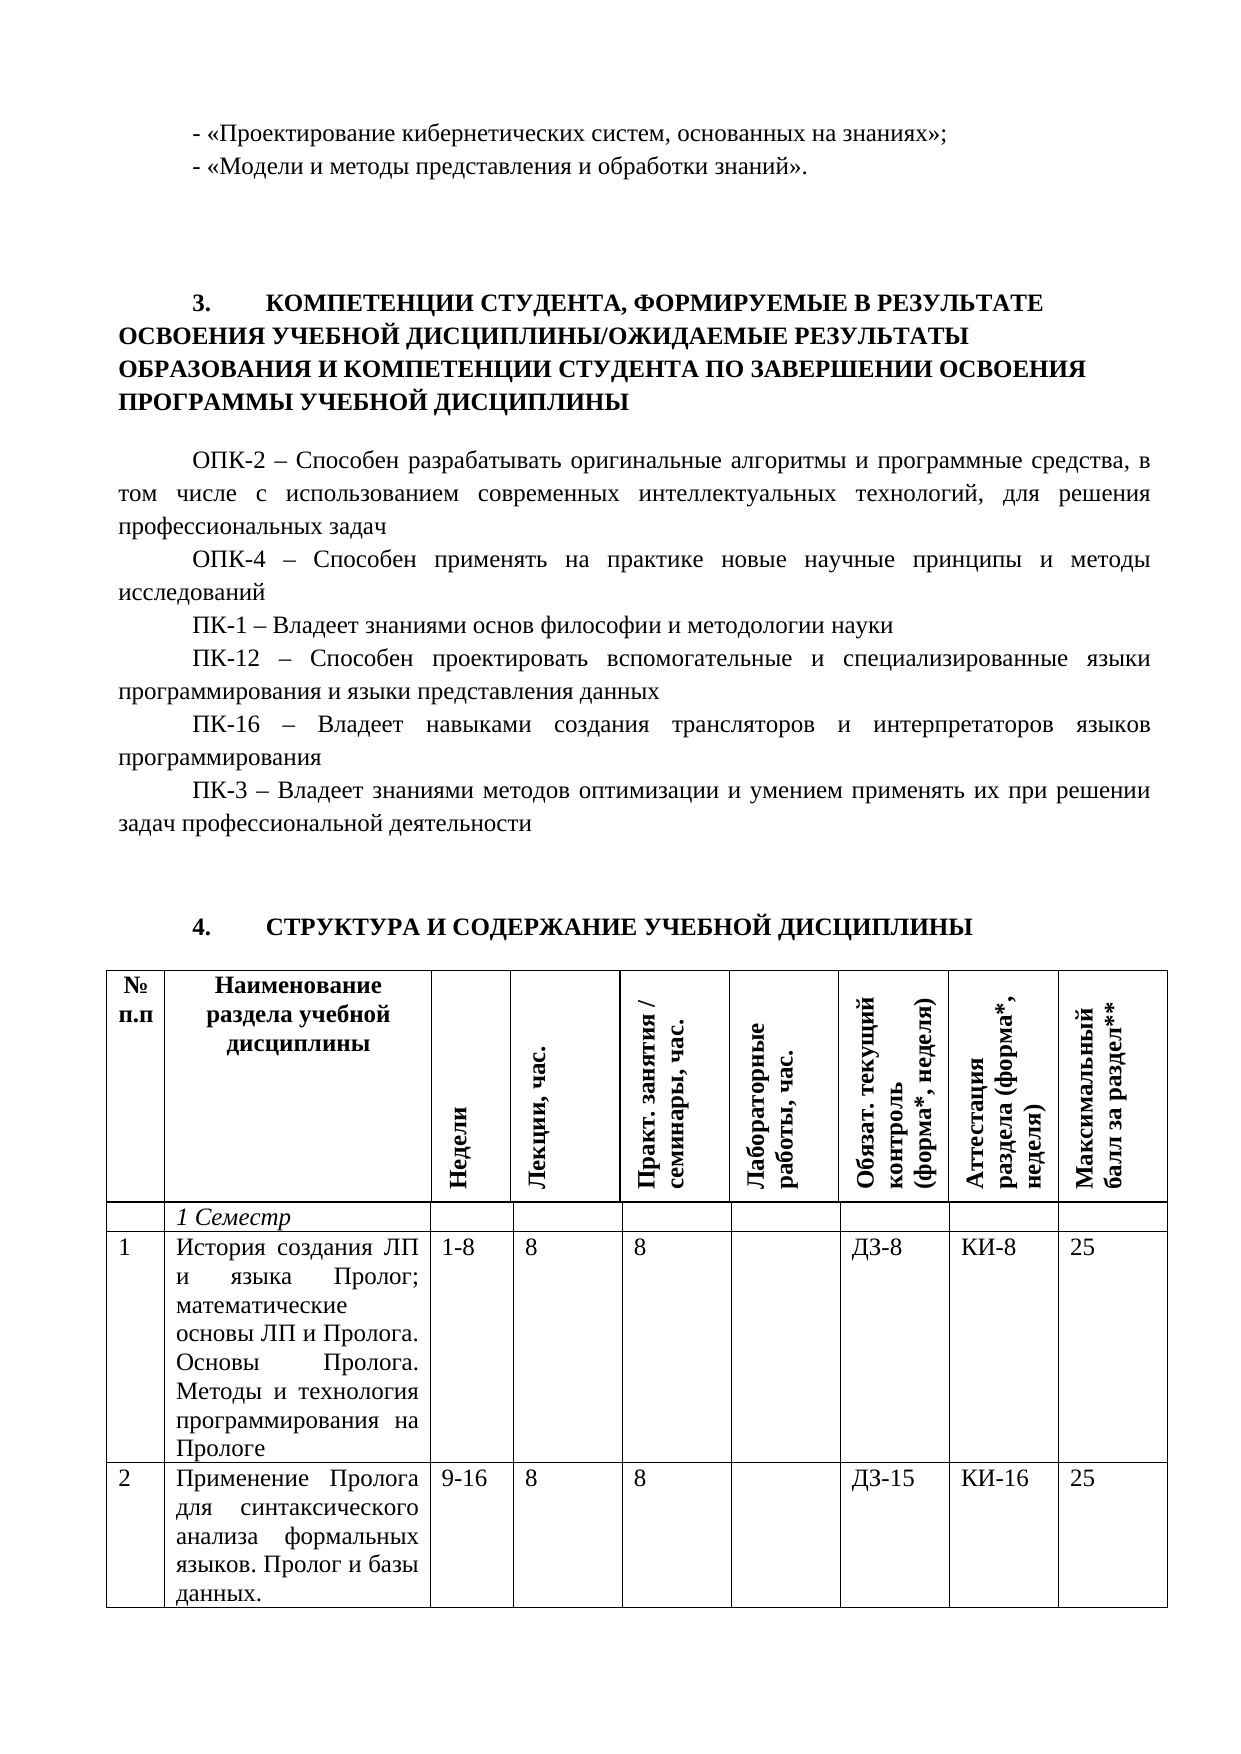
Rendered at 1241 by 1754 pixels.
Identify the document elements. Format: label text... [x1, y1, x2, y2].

table_cell 1 Семестр [165, 1203, 430, 1231]
table_cell 8 [514, 1463, 622, 1607]
table_header Практ. занятия / семинары, час. [621, 971, 729, 1201]
table_cell КИ-16 [950, 1463, 1058, 1607]
table_cell [841, 1203, 949, 1231]
table_cell 1-8 [431, 1232, 513, 1462]
table_cell 25 [1059, 1463, 1167, 1607]
text ОПК-2 – Способен разрабатывать оригинальные алгоритмы и программные средства, в том числе с использованием современных интеллектуальных технологий, для решения профессиональных задач [118, 445, 1152, 539]
table_cell 1 [107, 1232, 164, 1462]
table_cell [1059, 1203, 1167, 1231]
table_cell КИ-8 [950, 1232, 1058, 1462]
table_cell Применение Пролога для синтаксического анализа формальных языков. Пролог и базы данных. [165, 1463, 430, 1607]
table_cell ДЗ-8 [841, 1232, 949, 1462]
text - «Проектирование кибернетических систем, основанных на знаниях»; [118, 118, 1152, 147]
table_cell [732, 1203, 840, 1231]
table_header Максимальный балл за раздел** [1059, 971, 1167, 1201]
table_cell ДЗ-15 [841, 1463, 949, 1607]
table_header Обязат. текущий контроль (форма*, неделя) [839, 971, 948, 1201]
table_cell История создания ЛП и языка Пролог; математические основы ЛП и Пролога. Основы Пролога. Методы и технология программирования на Прологе [165, 1232, 430, 1462]
table_cell 8 [623, 1232, 731, 1462]
table_header Аттестация раздела (форма*, неделя) [949, 971, 1058, 1201]
table_header Лабораторные работы, час. [730, 971, 838, 1201]
table_cell [431, 1203, 513, 1231]
table_cell 8 [623, 1463, 731, 1607]
table_cell 25 [1059, 1232, 1167, 1462]
table_cell [623, 1203, 731, 1231]
table_header Недели [432, 971, 510, 1201]
text ПК-12 – Способен проектировать вспомогательные и специализированные языки программирования и языки представления данных [118, 643, 1152, 705]
table_cell [732, 1463, 840, 1607]
table_cell 8 [514, 1232, 622, 1462]
text - «Модели и методы представления и обработки знаний». [118, 151, 1152, 180]
table_cell [514, 1203, 622, 1231]
table_cell [732, 1232, 840, 1462]
table_header Наименование раздела учебной дисциплины [165, 971, 431, 1201]
text ОПК-4 – Способен применять на практике новые научные принципы и методы исследований [118, 544, 1152, 606]
text 4. СТРУКТУРА И СОДЕРЖАНИЕ УЧЕБНОЙ ДИСЦИПЛИНЫ [118, 912, 1152, 940]
text ПК-1 – Владеет знаниями основ философии и методологии науки [118, 610, 1152, 639]
table_header № п.п [107, 971, 164, 1201]
table_cell 9-16 [431, 1463, 513, 1607]
text ПК-3 – Владеет знаниями методов оптимизации и умением применять их при решении задач профессиональной деятельности [118, 775, 1152, 837]
table_cell [950, 1203, 1058, 1231]
table_header Лекции, час. [511, 971, 619, 1201]
table_cell 2 [107, 1463, 164, 1607]
text ПК-16 – Владеет навыками создания трансляторов и интерпретаторов языков программирования [118, 709, 1152, 771]
table_cell [107, 1203, 164, 1231]
text 3. КОМПЕТЕНЦИИ СТУДЕНТА, ФОРМИРУЕМЫЕ В РЕЗУЛЬТАТЕ ОСВОЕНИЯ УЧЕБНОЙ ДИСЦИПЛИНЫ/ОЖИДАЕМЫЕ РЕЗУЛЬТАТЫ ОБРАЗОВАНИЯ И КОМПЕТЕНЦИИ СТУДЕНТА ПО ЗАВЕРШЕНИИ ОСВОЕНИЯ ПРОГРАММЫ УЧЕБНОЙ ДИСЦИПЛИНЫ [118, 288, 1152, 416]
